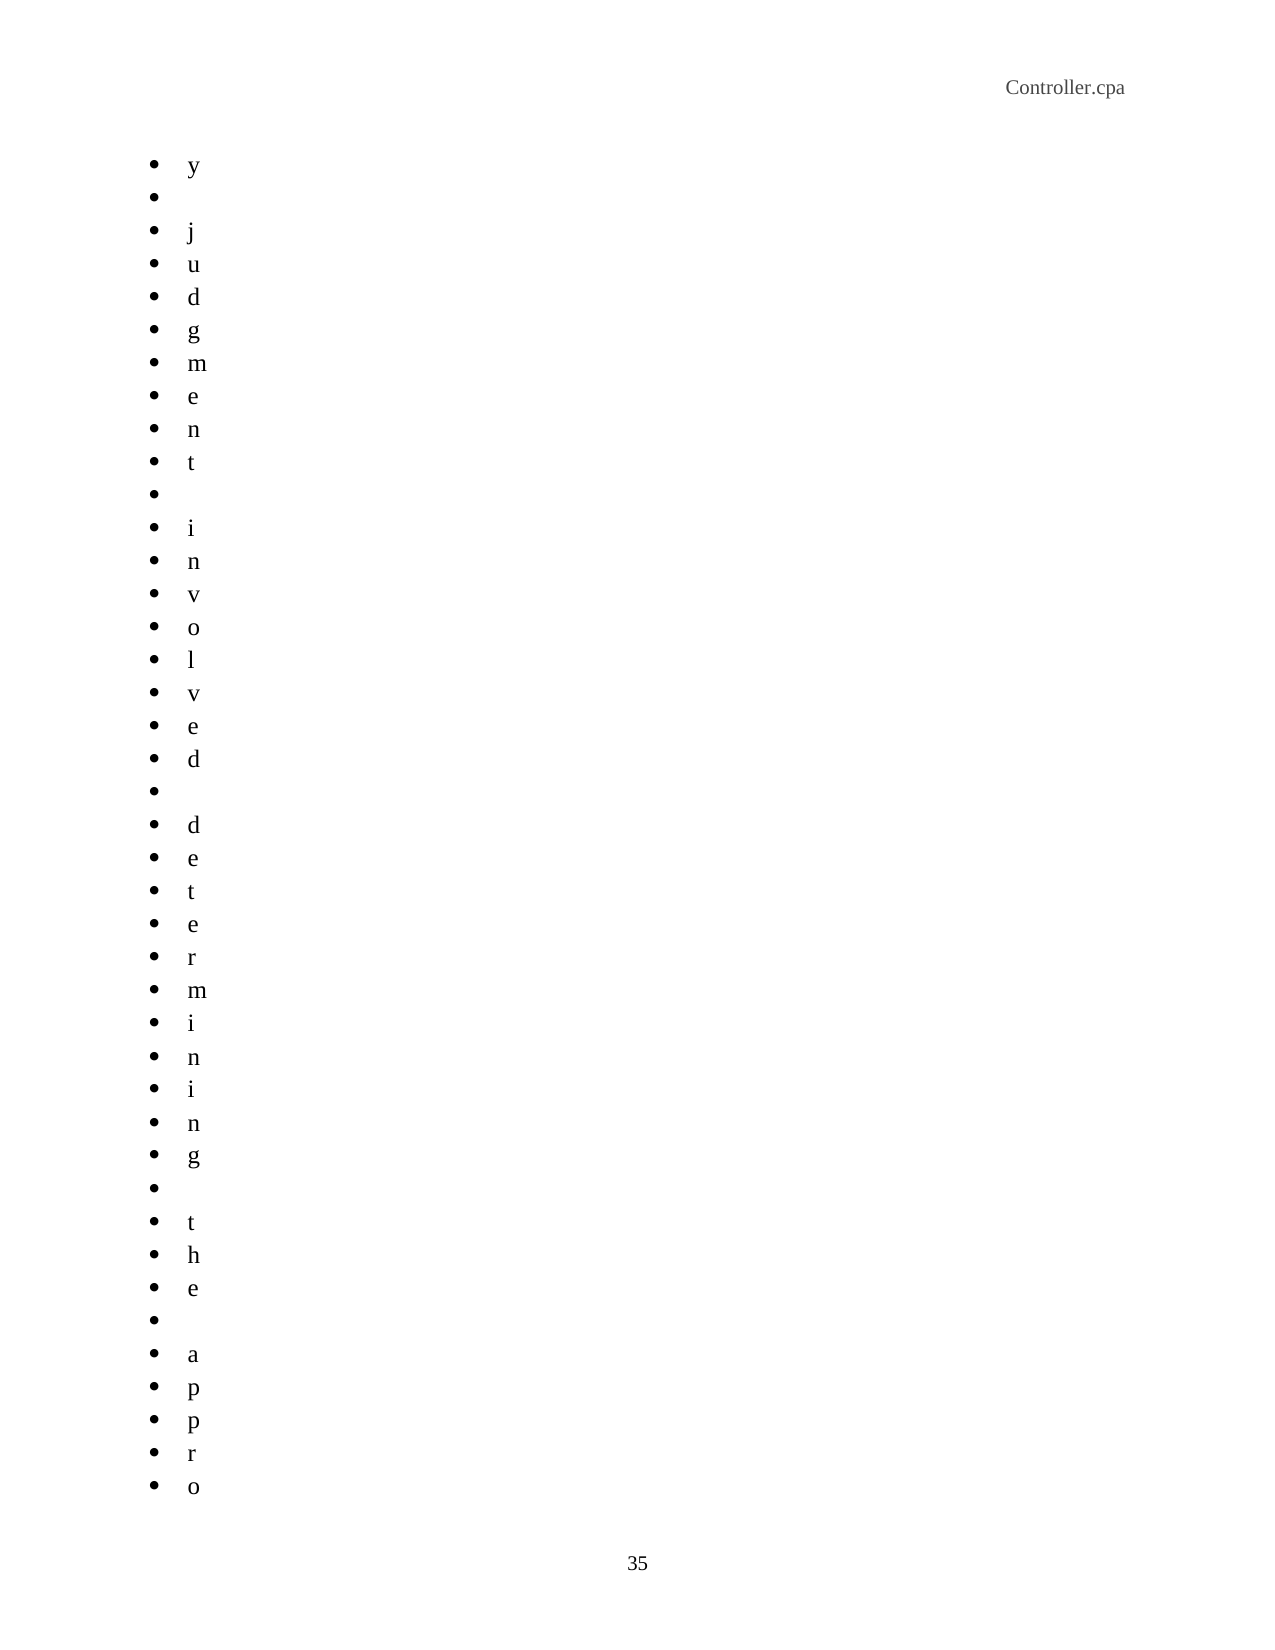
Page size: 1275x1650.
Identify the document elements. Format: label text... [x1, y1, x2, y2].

list e [150, 843, 1125, 872]
list m [150, 976, 1125, 1004]
list l [150, 645, 1125, 674]
list d [150, 282, 1125, 311]
list n [150, 546, 1125, 575]
list e [150, 1273, 1125, 1301]
list t [150, 876, 1125, 905]
list p [150, 1405, 1125, 1433]
list r [150, 942, 1125, 971]
list e [150, 711, 1125, 740]
list a [150, 1339, 1125, 1367]
list e [150, 909, 1125, 938]
list j [150, 216, 1125, 245]
list y [150, 150, 1125, 179]
list v [150, 579, 1125, 608]
list g [150, 315, 1125, 344]
list m [150, 348, 1125, 377]
list p [150, 1372, 1125, 1401]
list h [150, 1240, 1125, 1268]
list v [150, 678, 1125, 707]
list e [150, 381, 1125, 410]
list o [150, 612, 1125, 641]
list u [150, 249, 1125, 278]
list n [150, 1042, 1125, 1070]
list o [150, 1471, 1125, 1499]
list n [150, 414, 1125, 443]
list d [150, 744, 1125, 773]
list i [150, 513, 1125, 542]
list r [150, 1438, 1125, 1467]
list t [150, 1207, 1125, 1235]
list d [150, 810, 1125, 839]
list t [150, 447, 1125, 476]
list i [150, 1074, 1125, 1103]
list g [150, 1141, 1125, 1169]
list n [150, 1108, 1125, 1136]
list i [150, 1008, 1125, 1037]
